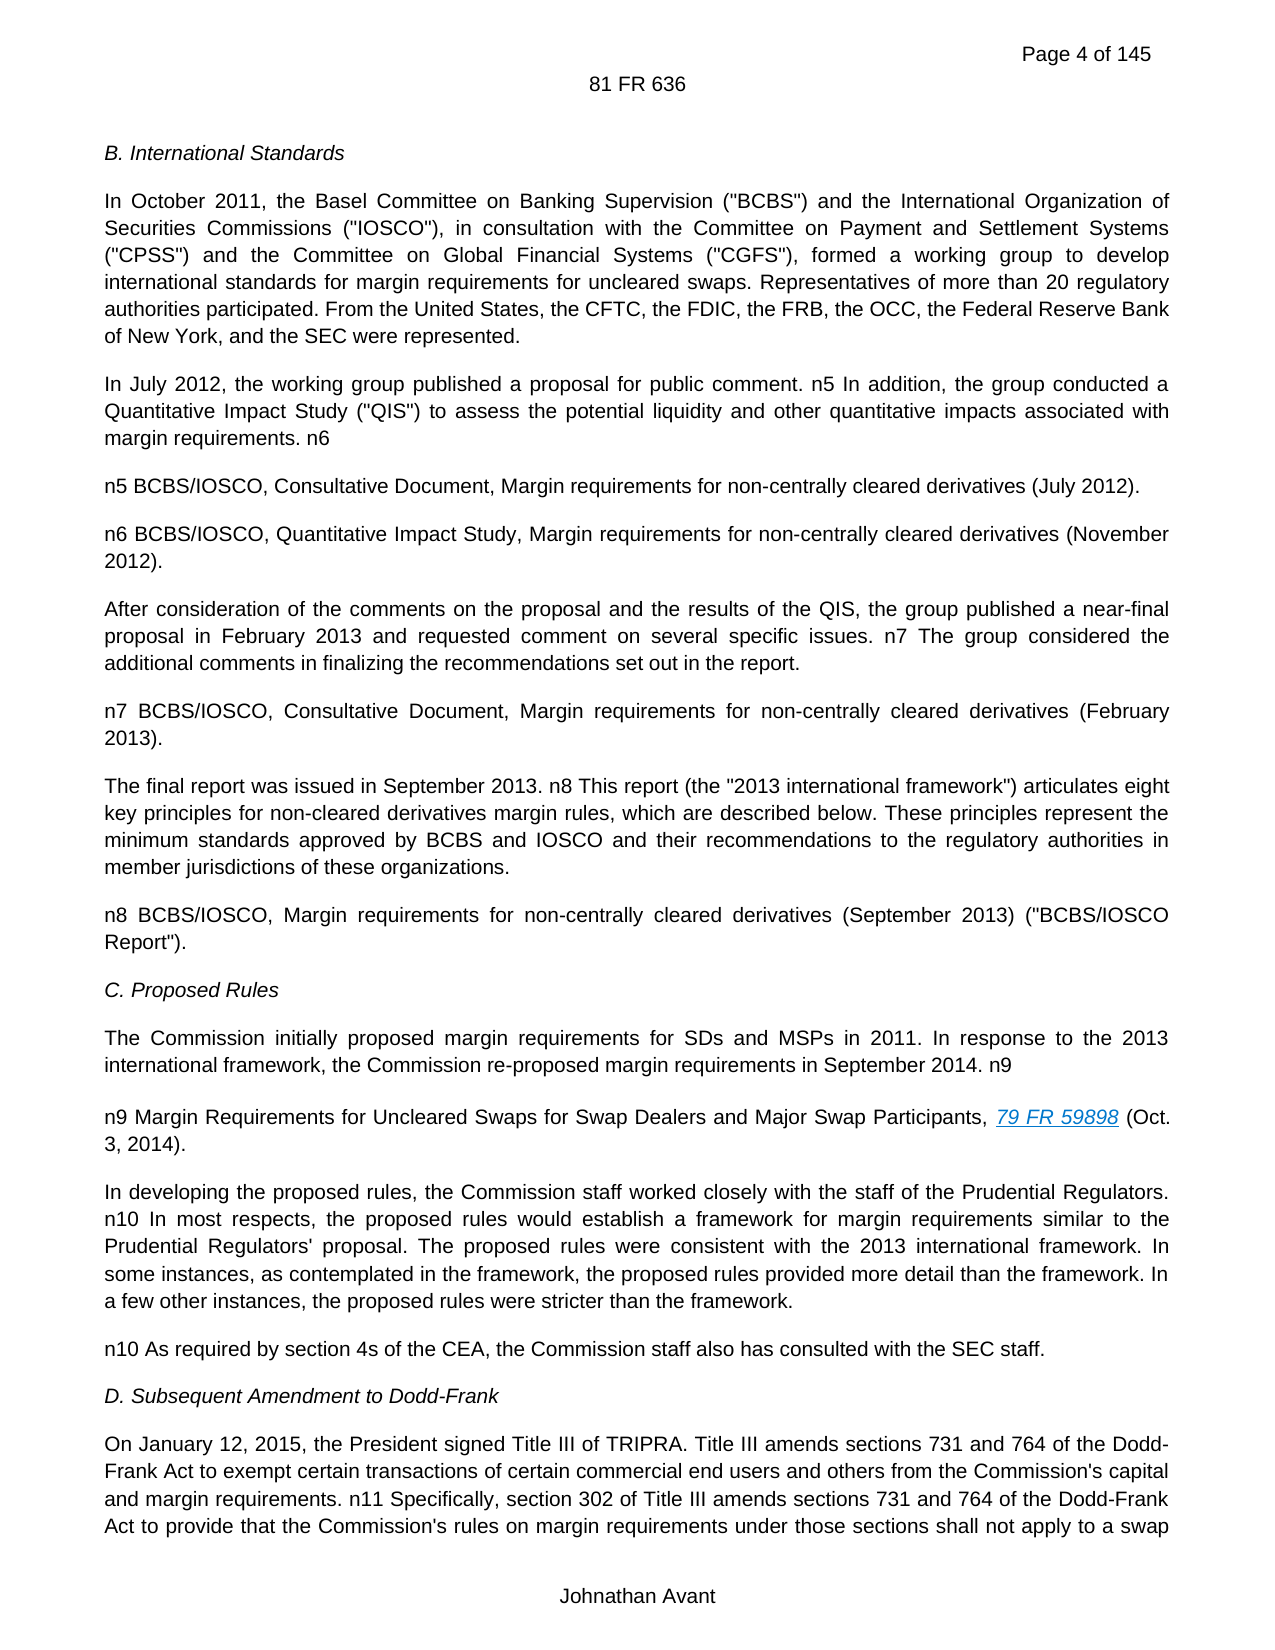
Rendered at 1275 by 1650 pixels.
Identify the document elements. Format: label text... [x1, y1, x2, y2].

text In developing the proposed rules, the Commission staff worked closely with the staff of the Prudential Regulators. n10 In most respects, the proposed rules would establish a framework for margin requirements similar to the Prudential Regulators' proposal. The proposed rules were consistent with the 2013 international framework. In some instances, as contemplated in the framework, the proposed rules provided more detail than the framework. In a few other instances, the proposed rules were stricter than the framework. [104, 1177, 1171, 1312]
text The Commission initially proposed margin requirements for SDs and MSPs in 2011. In response to the 2013 international framework, the Commission re-proposed margin requirements in September 2014. n9 [104, 1023, 1171, 1077]
text n5 BCBS/IOSCO, Consultative Document, Margin requirements for non-centrally cleared derivatives (July 2012). [104, 471, 1171, 498]
text n6 BCBS/IOSCO, Quantitative Impact Study, Margin requirements for non-centrally cleared derivatives (November 2012). [104, 519, 1171, 573]
text n10 As required by section 4s of the CEA, the Commission staff also has consulted with the SEC staff. [104, 1333, 1171, 1360]
text In October 2011, the Basel Committee on Banking Supervision ("BCBS") and the International Organization of Securities Commissions ("IOSCO"), in consultation with the Committee on Payment and Settlement Systems ("CPSS") and the Committee on Global Financial Systems ("CGFS"), formed a working group to develop international standards for margin requirements for uncleared swaps. Representatives of more than 20 regulatory authorities participated. From the United States, the CFTC, the FDIC, the FRB, the OCC, the Federal Reserve Bank of New York, and the SEC were represented. [104, 185, 1171, 348]
text n7 BCBS/IOSCO, Consultative Document, Margin requirements for non-centrally cleared derivatives (February 2013). [104, 696, 1171, 750]
text n9 Margin Requirements for Uncleared Swaps for Swap Dealers and Major Swap Participants, 79 FR 59898 (Oct. 3, 2014). [104, 1102, 1171, 1156]
text The final report was issued in September 2013. n8 This report (the "2013 international framework") articulates eight key principles for non-cleared derivatives margin rules, which are described below. These principles represent the minimum standards approved by BCBS and IOSCO and their recommendations to the regulatory authorities in member jurisdictions of these organizations. [104, 771, 1171, 879]
text After consideration of the comments on the proposal and the results of the QIS, the group published a near-final proposal in February 2013 and requested comment on several specific issues. n7 The group considered the additional comments in finalizing the recommendations set out in the report. [104, 594, 1171, 675]
text D. Subsequent Amendment to Dodd-Frank [104, 1381, 1171, 1408]
text n8 BCBS/IOSCO, Margin requirements for non-centrally cleared derivatives (September 2013) ("BCBS/IOSCO Report"). [104, 900, 1171, 954]
text B. International Standards [104, 137, 1171, 164]
text In July 2012, the working group published a proposal for public comment. n5 In addition, the group conducted a Quantitative Impact Study ("QIS") to assess the potential liquidity and other quantitative impacts associated with margin requirements. n6 [104, 369, 1171, 450]
text C. Proposed Rules [104, 975, 1171, 1002]
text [104, 1429, 1171, 1537]
